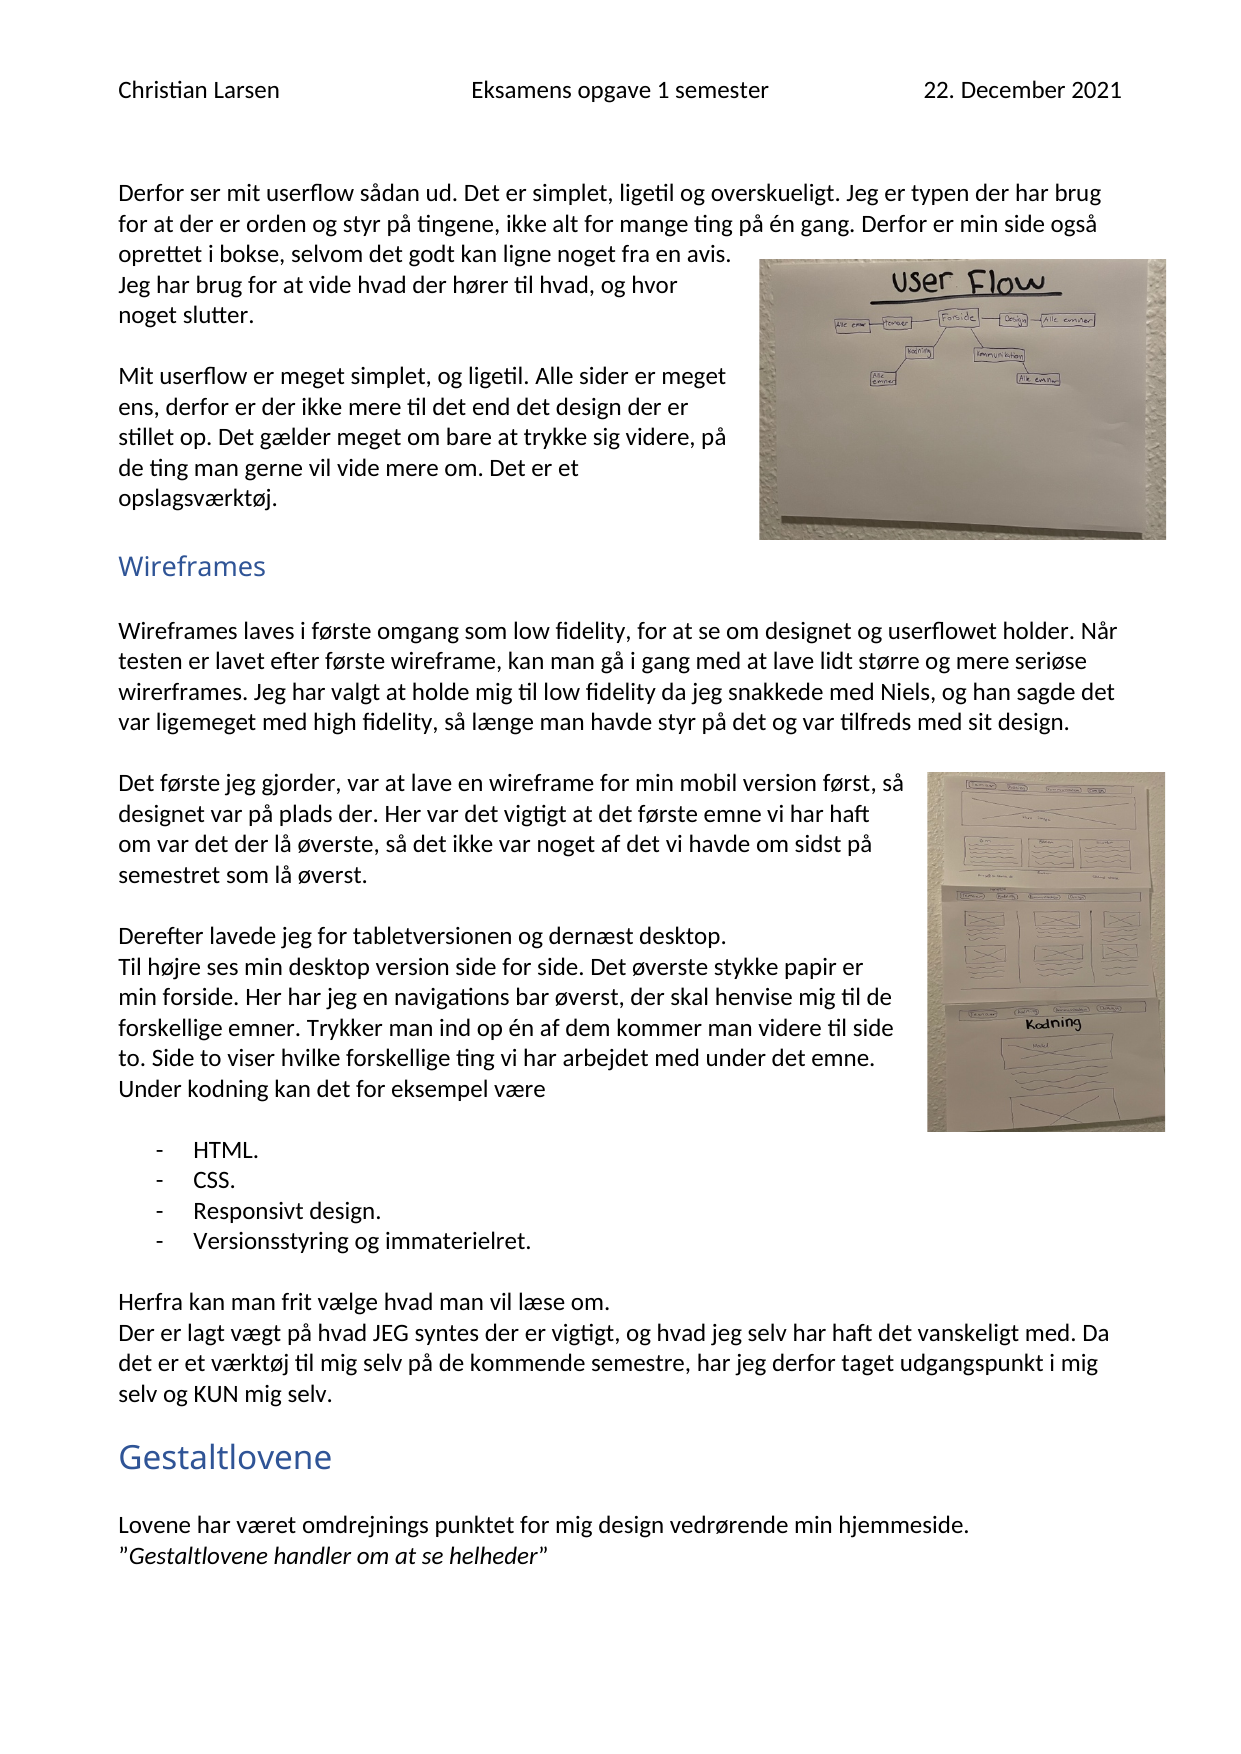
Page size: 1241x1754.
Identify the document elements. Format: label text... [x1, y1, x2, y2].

subtitle Wireframes [118, 548, 1122, 584]
picture [759, 259, 1167, 540]
text Der er lagt vægt på hvad JEG syntes der er vigtigt, og hvad jeg selv har haft det vanskeligt med. Da det er et værktøj til mig selv på de kommende semestre, har jeg derfor taget udgangspunkt i mig selv og KUN mig selv. [118, 1317, 1122, 1408]
text Lovene har været omdrejnings punktet for mig design vedrørende min hjemmeside. ”Gestaltlovene handler om at se helheder” [118, 1509, 1122, 1571]
text Det første jeg gjorder, var at lave en wireframe for min mobil version først, så designet var på plads der. Her var det vigtigt at det første emne vi har haft om var det der lå øverste, så det ikke var noget af det vi havde om sidst på semestret som lå øverst. [118, 768, 1122, 890]
list Versionsstyring og immaterielret. [156, 1225, 1122, 1256]
text Derefter lavede jeg for tabletversionen og dernæst desktop. [118, 920, 927, 951]
text Mit userflow er meget simplet, og ligetil. Alle sider er meget ens, derfor er der ikke mere til det end det design der er stillet op. Det gælder meget om bare at trykke sig videre, på de ting man gerne vil vide mere om. Det er et opslagsværktøj. [118, 360, 759, 513]
picture [927, 772, 1166, 1132]
subtitle Gestaltlovene [118, 1433, 1122, 1479]
list CSS. [156, 1164, 1122, 1195]
text Til højre ses min desktop version side for side. Det øverste stykke papir er min forside. Her har jeg en navigations bar øverst, der skal henvise mig til de forskellige emner. Trykker man ind op én af dem kommer man videre til side to. Side to viser hvilke forskellige ting vi har arbejdet med under det emne. Under kodning kan det for eksempel være [118, 951, 927, 1103]
list HTML. [156, 1134, 1122, 1164]
list Responsivt design. [156, 1195, 1122, 1225]
text Derfor ser mit userflow sådan ud. Det er simplet, ligetil og overskueligt. Jeg er typen der har brug for at der er orden og styr på tingene, ikke alt for mange ting på én gang. Derfor er min side også oprettet i bokse, selvom det godt kan ligne noget fra en avis. Jeg har brug for at vide hvad der hører til hvad, og hvor noget slutter. [118, 177, 1122, 330]
text Herfra kan man frit vælge hvad man vil læse om. [118, 1286, 1122, 1317]
text Wireframes laves i første omgang som low fidelity, for at se om designet og userflowet holder. Når testen er lavet efter første wireframe, kan man gå i gang med at lave lidt større og mere seriøse wirerframes. Jeg har valgt at holde mig til low fidelity da jeg snakkede med Niels, og han sagde det var ligemeget med high fidelity, så længe man havde styr på det og var tilfreds med sit design. [118, 615, 1122, 737]
